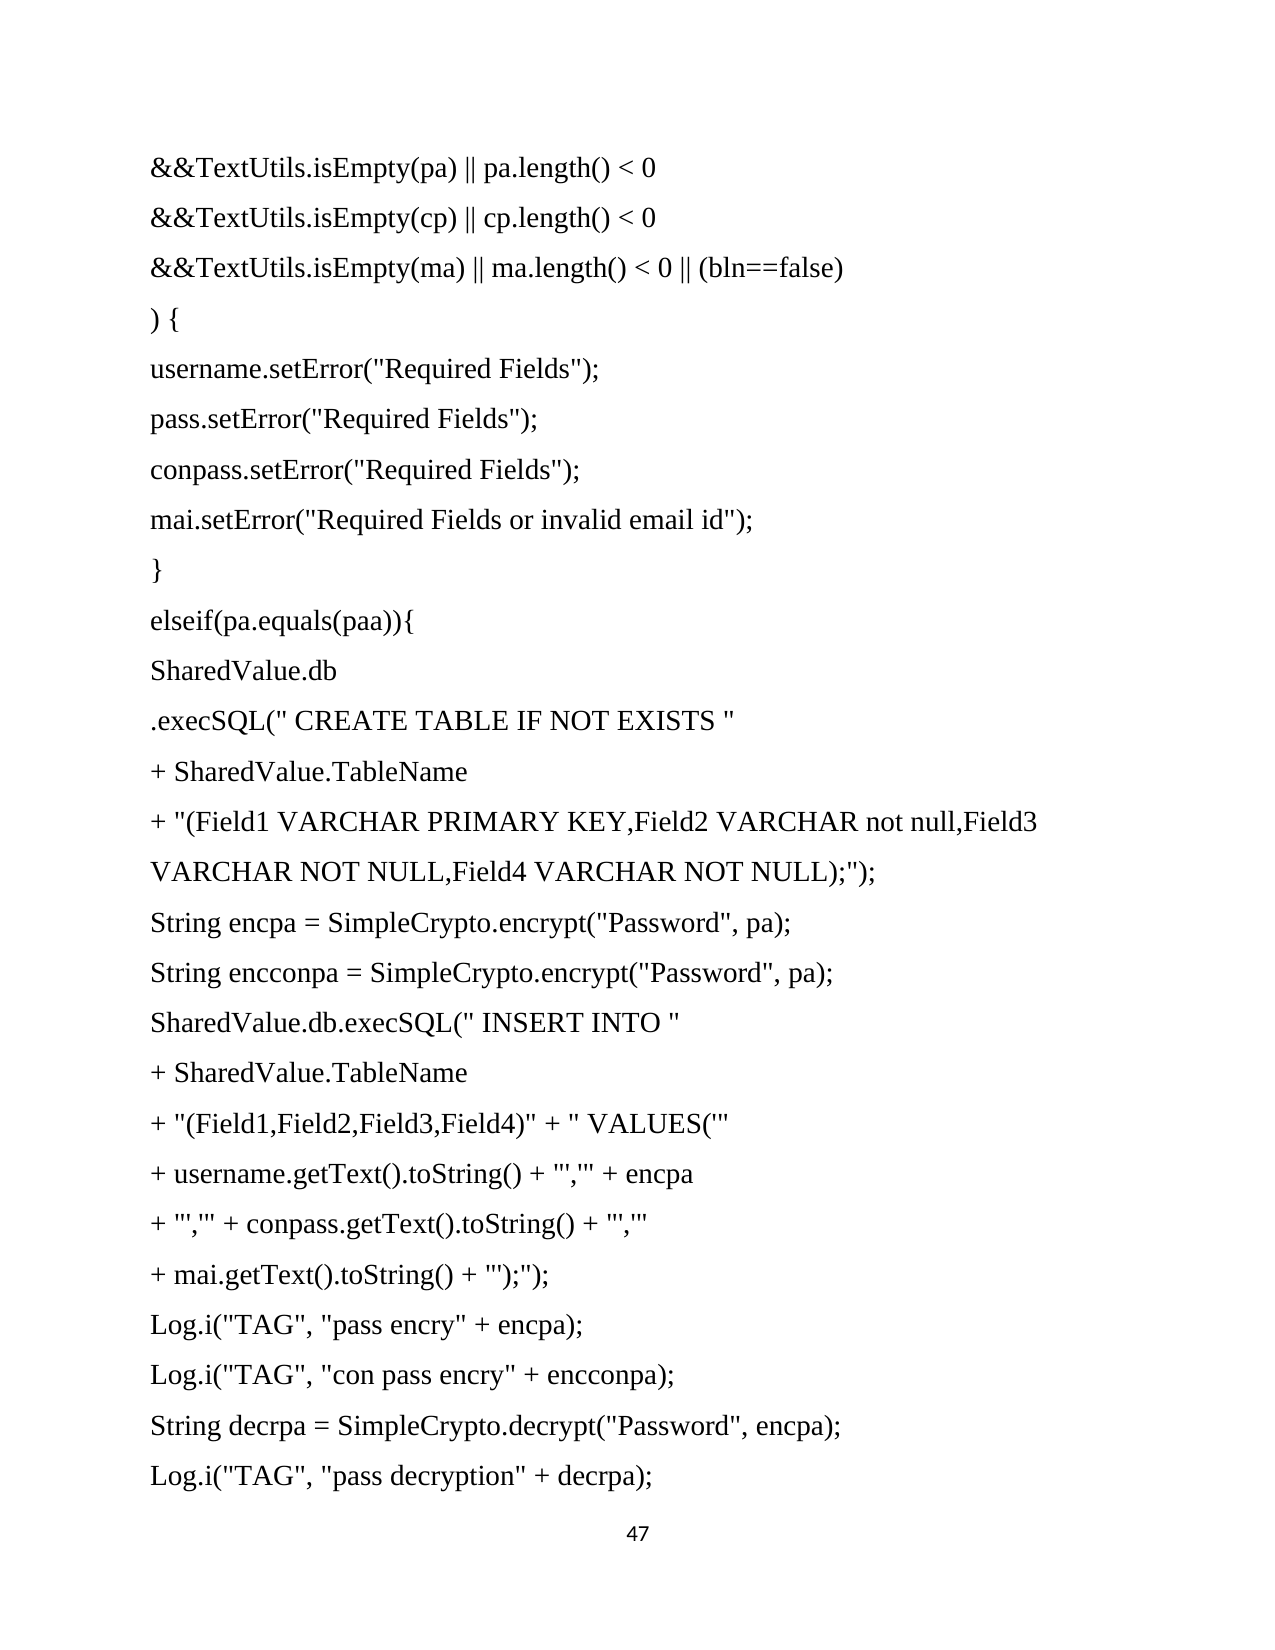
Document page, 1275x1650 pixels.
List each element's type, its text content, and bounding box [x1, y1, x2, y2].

text elseif(pa.equals(paa)){ [150, 603, 1125, 636]
text Log.i("TAG", "con pass encry" + encconpa); [150, 1357, 1125, 1391]
text } [150, 552, 1125, 586]
text ) { [150, 301, 1125, 334]
text SharedValue.db [150, 653, 1125, 687]
text pass.setError("Required Fields"); [150, 402, 1125, 435]
text &&TextUtils.isEmpty(ma) || ma.length() < 0 || (bln==false) [150, 251, 1125, 284]
text + SharedValue.TableName [150, 1056, 1125, 1089]
text .execSQL(" CREATE TABLE IF NOT EXISTS " [150, 703, 1125, 737]
text username.setError("Required Fields"); [150, 351, 1125, 385]
text &&TextUtils.isEmpty(pa) || pa.length() < 0 [150, 150, 1125, 183]
text + username.getText().toString() + "','" + encpa [150, 1156, 1125, 1190]
text String decrpa = SimpleCrypto.decrypt("Password", encpa); [150, 1408, 1125, 1441]
text + SharedValue.TableName [150, 754, 1125, 787]
text conpass.setError("Required Fields"); [150, 452, 1125, 485]
text Log.i("TAG", "pass encry" + encpa); [150, 1307, 1125, 1341]
text + "','" + conpass.getText().toString() + "','" [150, 1207, 1125, 1240]
text + "(Field1 VARCHAR PRIMARY KEY,Field2 VARCHAR not null,Field3 VARCHAR NOT NULL,Field4 VARCHAR NOT NULL);"); [150, 804, 1125, 888]
text String encconpa = SimpleCrypto.encrypt("Password", pa); [150, 955, 1125, 988]
text &&TextUtils.isEmpty(cp) || cp.length() < 0 [150, 200, 1125, 234]
text mai.setError("Required Fields or invalid email id"); [150, 502, 1125, 536]
text + "(Field1,Field2,Field3,Field4)" + " VALUES('" [150, 1106, 1125, 1139]
text SharedValue.db.execSQL(" INSERT INTO " [150, 1005, 1125, 1039]
text Log.i("TAG", "pass decryption" + decrpa); [150, 1458, 1125, 1492]
text + mai.getText().toString() + "');"); [150, 1257, 1125, 1290]
text String encpa = SimpleCrypto.encrypt("Password", pa); [150, 905, 1125, 938]
